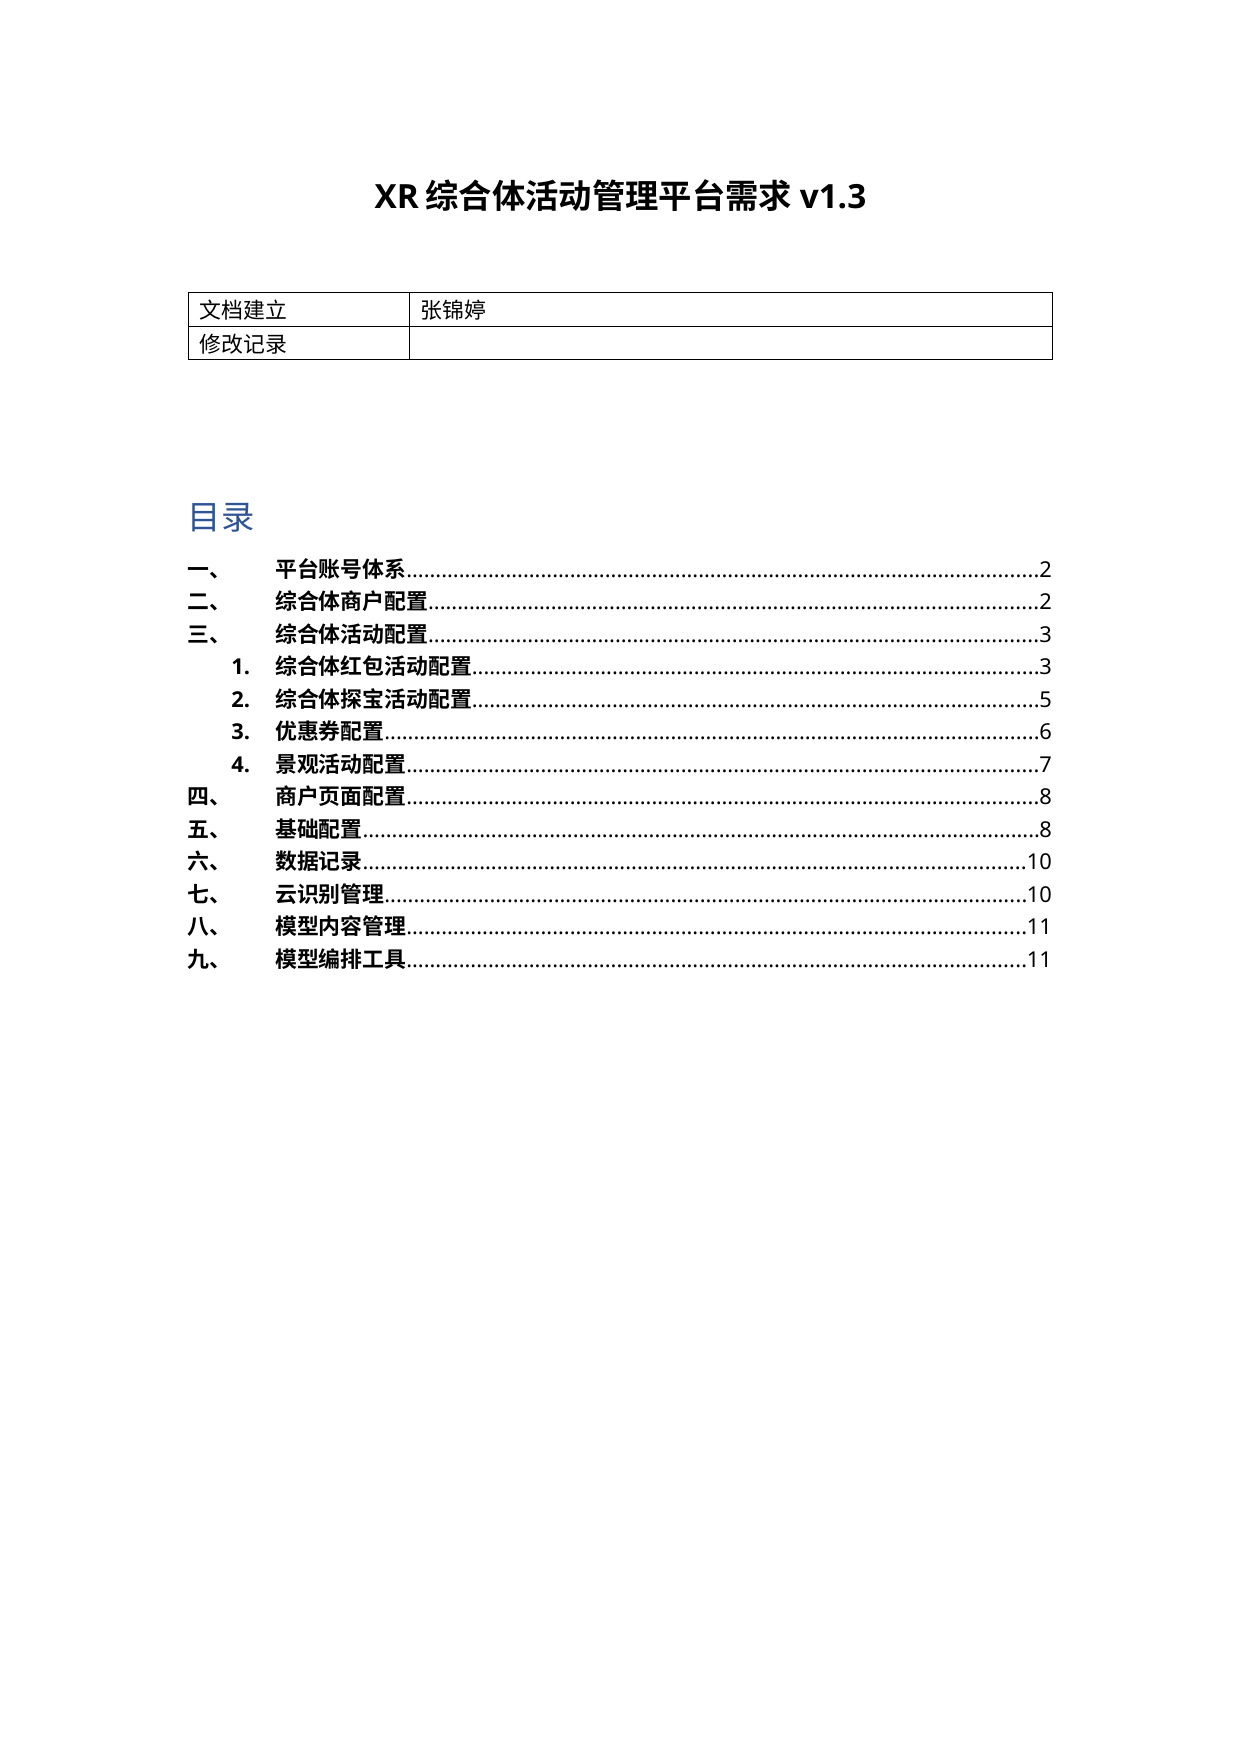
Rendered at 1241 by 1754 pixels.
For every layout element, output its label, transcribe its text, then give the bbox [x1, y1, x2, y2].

table_cell 修改记录 [189, 327, 409, 359]
table_header 张锦婷 [410, 293, 1052, 326]
text XR综合体活动管理平台需求 v1.3 [187, 162, 1053, 227]
table_header 文档建立 [189, 293, 409, 326]
table_cell [410, 327, 1052, 359]
